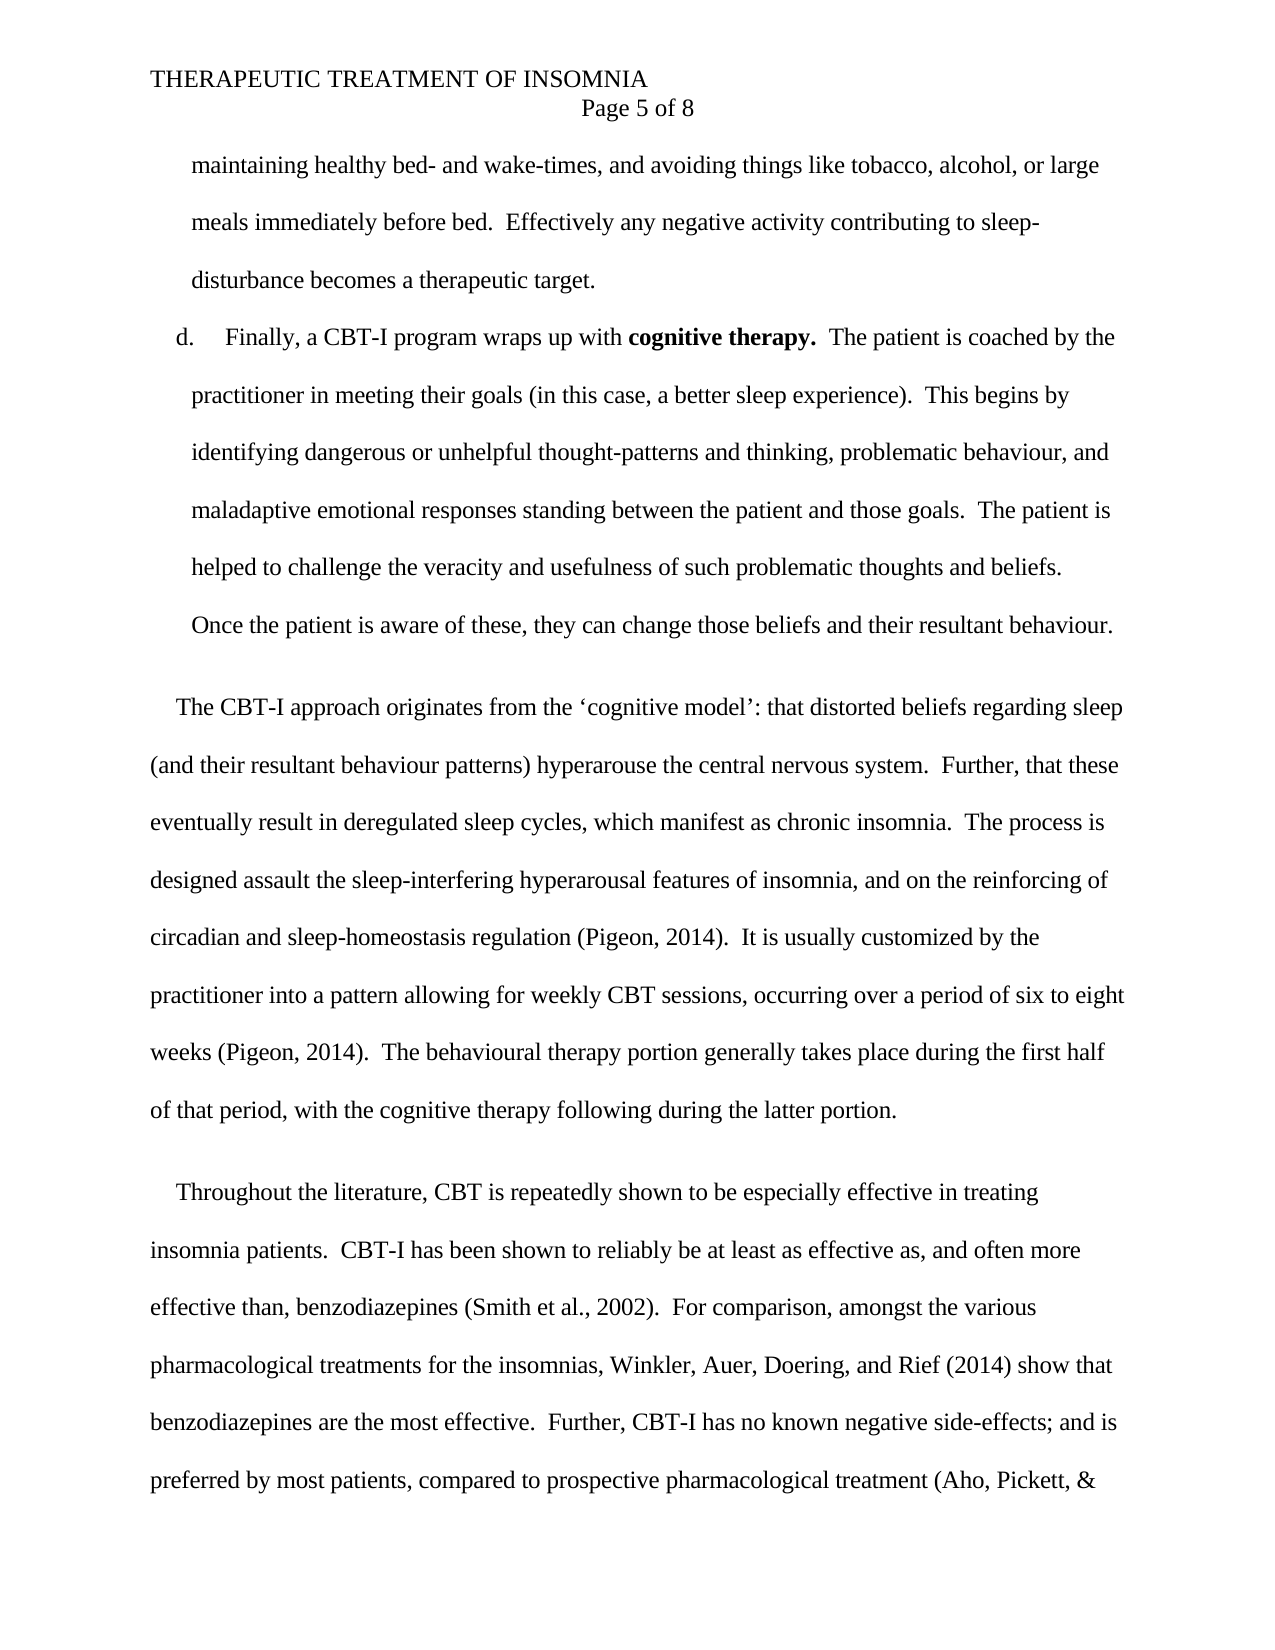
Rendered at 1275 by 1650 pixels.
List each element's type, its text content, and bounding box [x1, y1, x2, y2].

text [150, 1317, 1125, 1461]
list Finally, a CBT-I program wraps up with cognitive therapy. The patient is coached by the practitioner in meeting their goals (in this case, a better sleep experience). This begins by identifying dangerous or unhelpful thought-patterns and thinking, problematic behaviour, and maladaptive emotional responses standing between the patient and those goals. The patient is helped to challenge the veracity and usefulness of such problematic thoughts and beliefs. Once the patient is aware of these, they can change those beliefs and their resultant behaviour. [176, 462, 1125, 779]
list Besides stimulus control and sleep-restriction, there are also other generic elements of sleep hygiene in which the patient is educated. Keeping a routine conducive to sleep, maintaining healthy bed- and wake-times, and avoiding things like tobacco, alcohol, or large meals immediately before bed. Effectively any negative activity contributing to sleep-disturbance becomes a therapeutic target. [176, 150, 1125, 409]
text The CBT-I approach originates from the ‘cognitive model’: that distorted beliefs regarding sleep (and their resultant behaviour patterns) hyperarouse the central nervous system. Further, that these eventually result in deregulated sleep cycles, which manifest as chronic insomnia. The process is designed assault the sleep-interfering hyperarousal features of insomnia, and on the reinforcing of circadian and sleep-homeostasis regulation (Pigeon, 2014). It is usually customized by the practitioner into a pattern allowing for weekly CBT sessions, occurring over a period of six to eight weeks (Pigeon, 2014). The behavioural therapy portion generally takes place during the first half of that period, with the cognitive therapy following during the latter portion. [150, 832, 1125, 1264]
